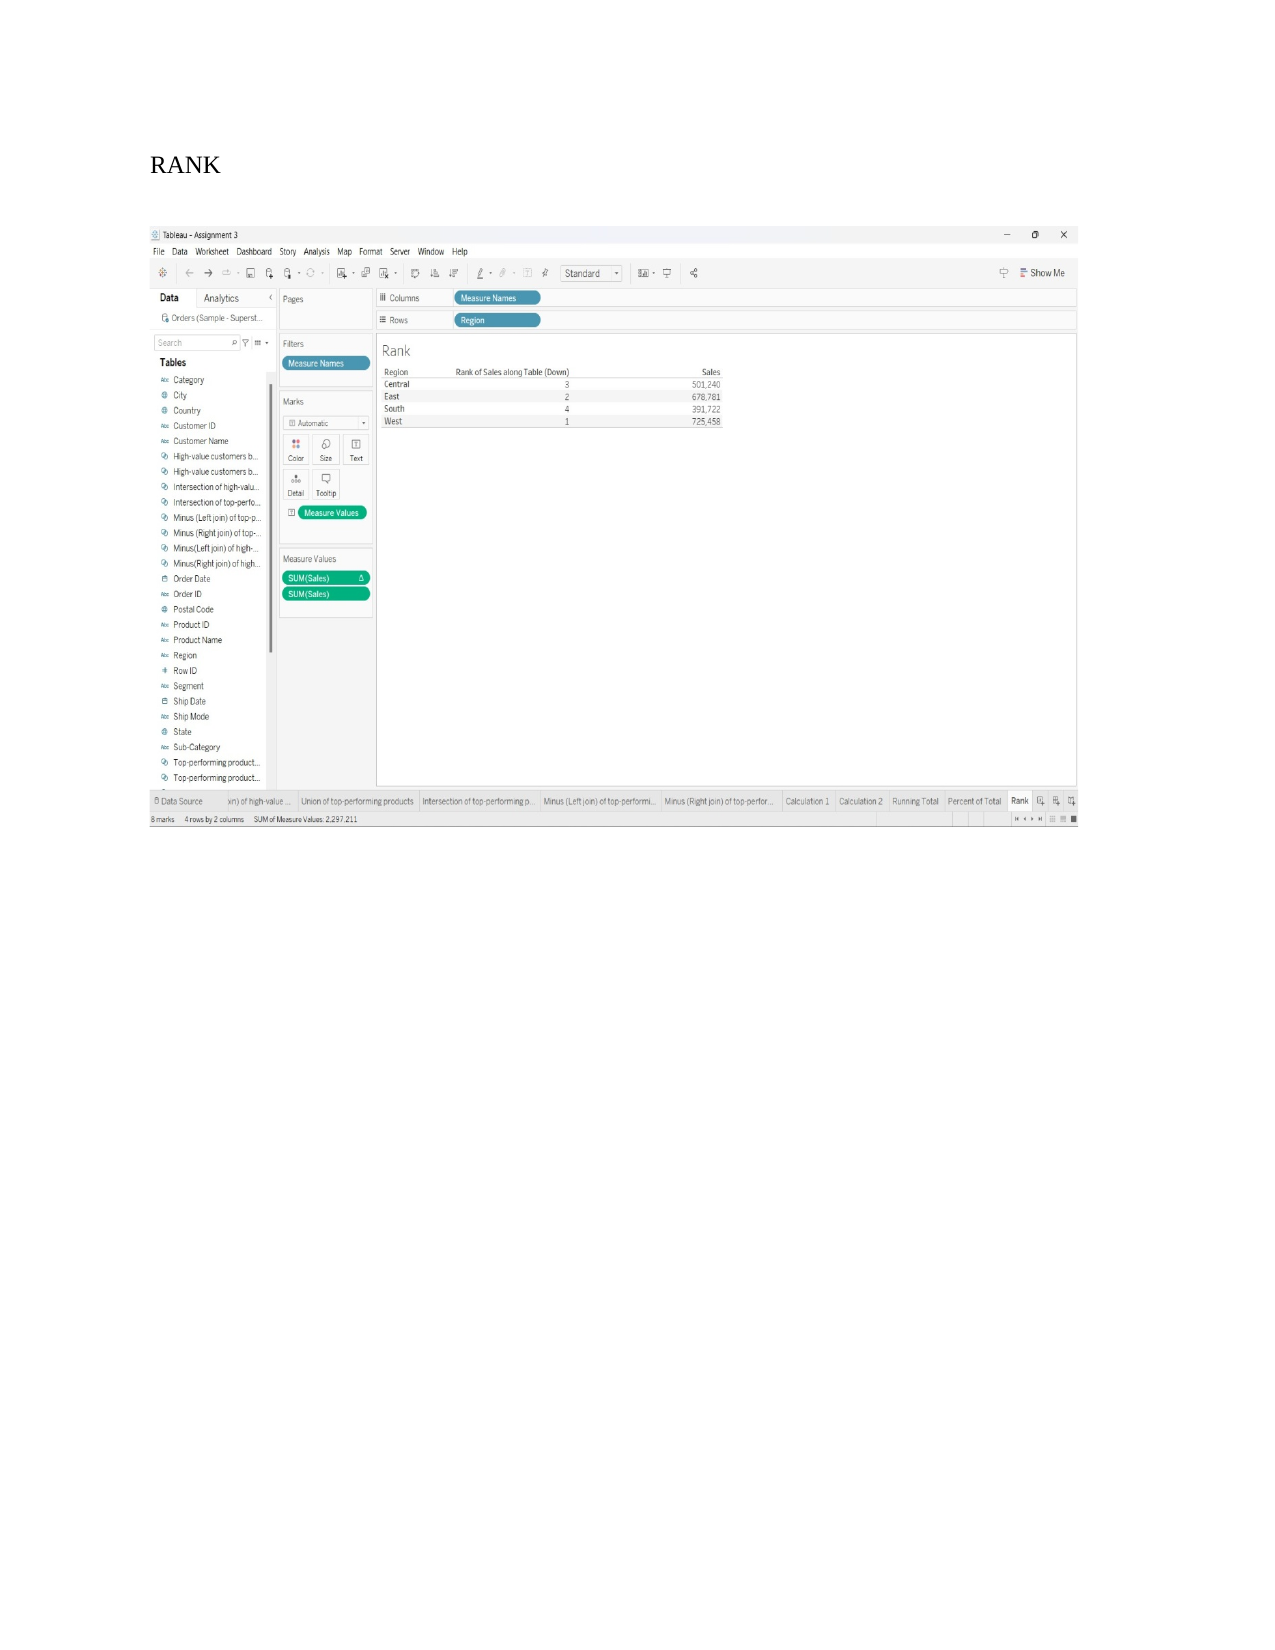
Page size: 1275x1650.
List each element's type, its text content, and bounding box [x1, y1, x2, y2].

text RANK [150, 150, 1125, 179]
picture [149, 226, 1079, 827]
